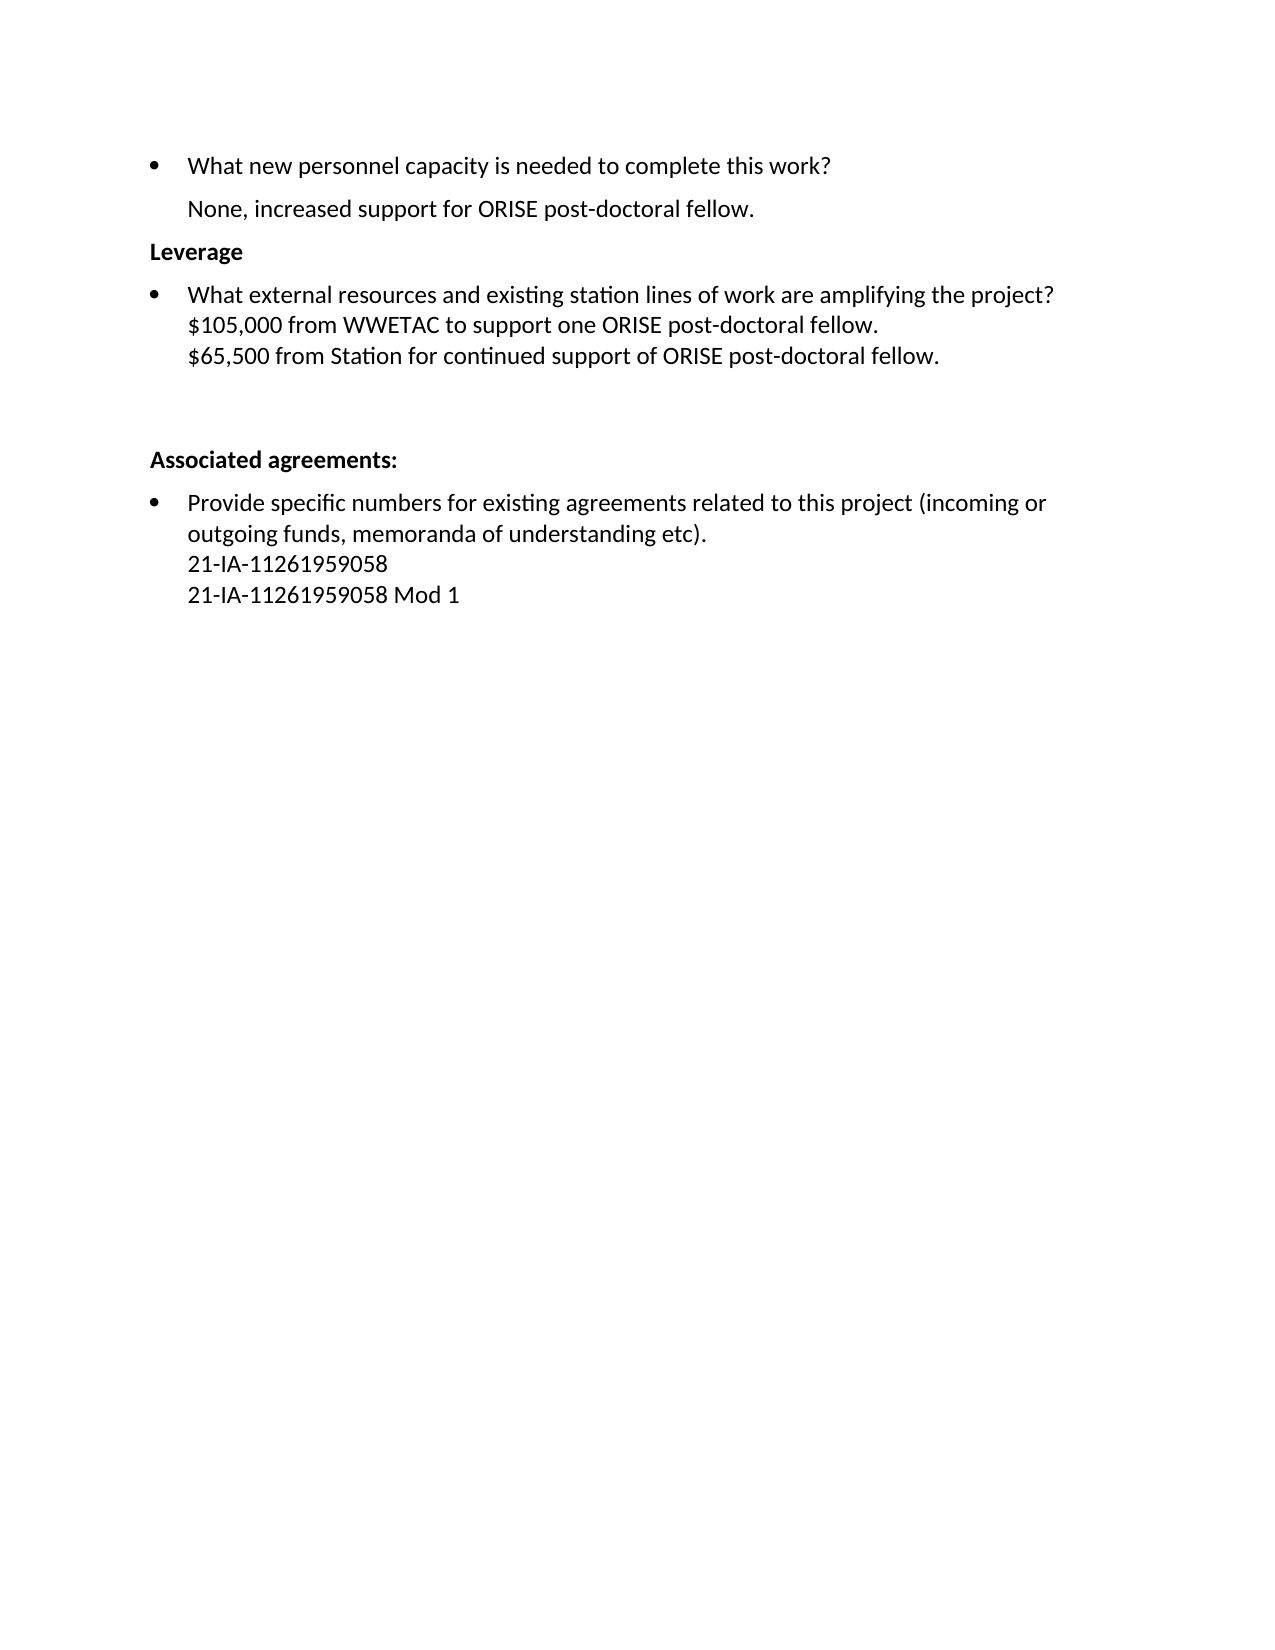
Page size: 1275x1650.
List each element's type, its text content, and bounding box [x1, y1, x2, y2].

list None, increased support for ORISE post-doctoral fellow. [187, 193, 1125, 223]
text Associated agreements: [150, 444, 1125, 475]
list $65,500 from Station for continued support of ORISE post-doctoral fellow. [187, 340, 1125, 371]
list $105,000 from WWETAC to support one ORISE post-doctoral fellow. [187, 309, 1125, 340]
list What external resources and existing station lines of work are amplifying the project? [150, 279, 1125, 309]
list What new personnel capacity is needed to complete this work? [150, 150, 1125, 181]
list 21-IA-11261959058 [187, 548, 1125, 579]
text Leverage [150, 236, 1125, 267]
list Provide specific numbers for existing agreements related to this project (incoming or outgoing funds, memoranda of understanding etc). [150, 487, 1125, 548]
list 21-IA-11261959058 Mod 1 [187, 579, 1125, 609]
